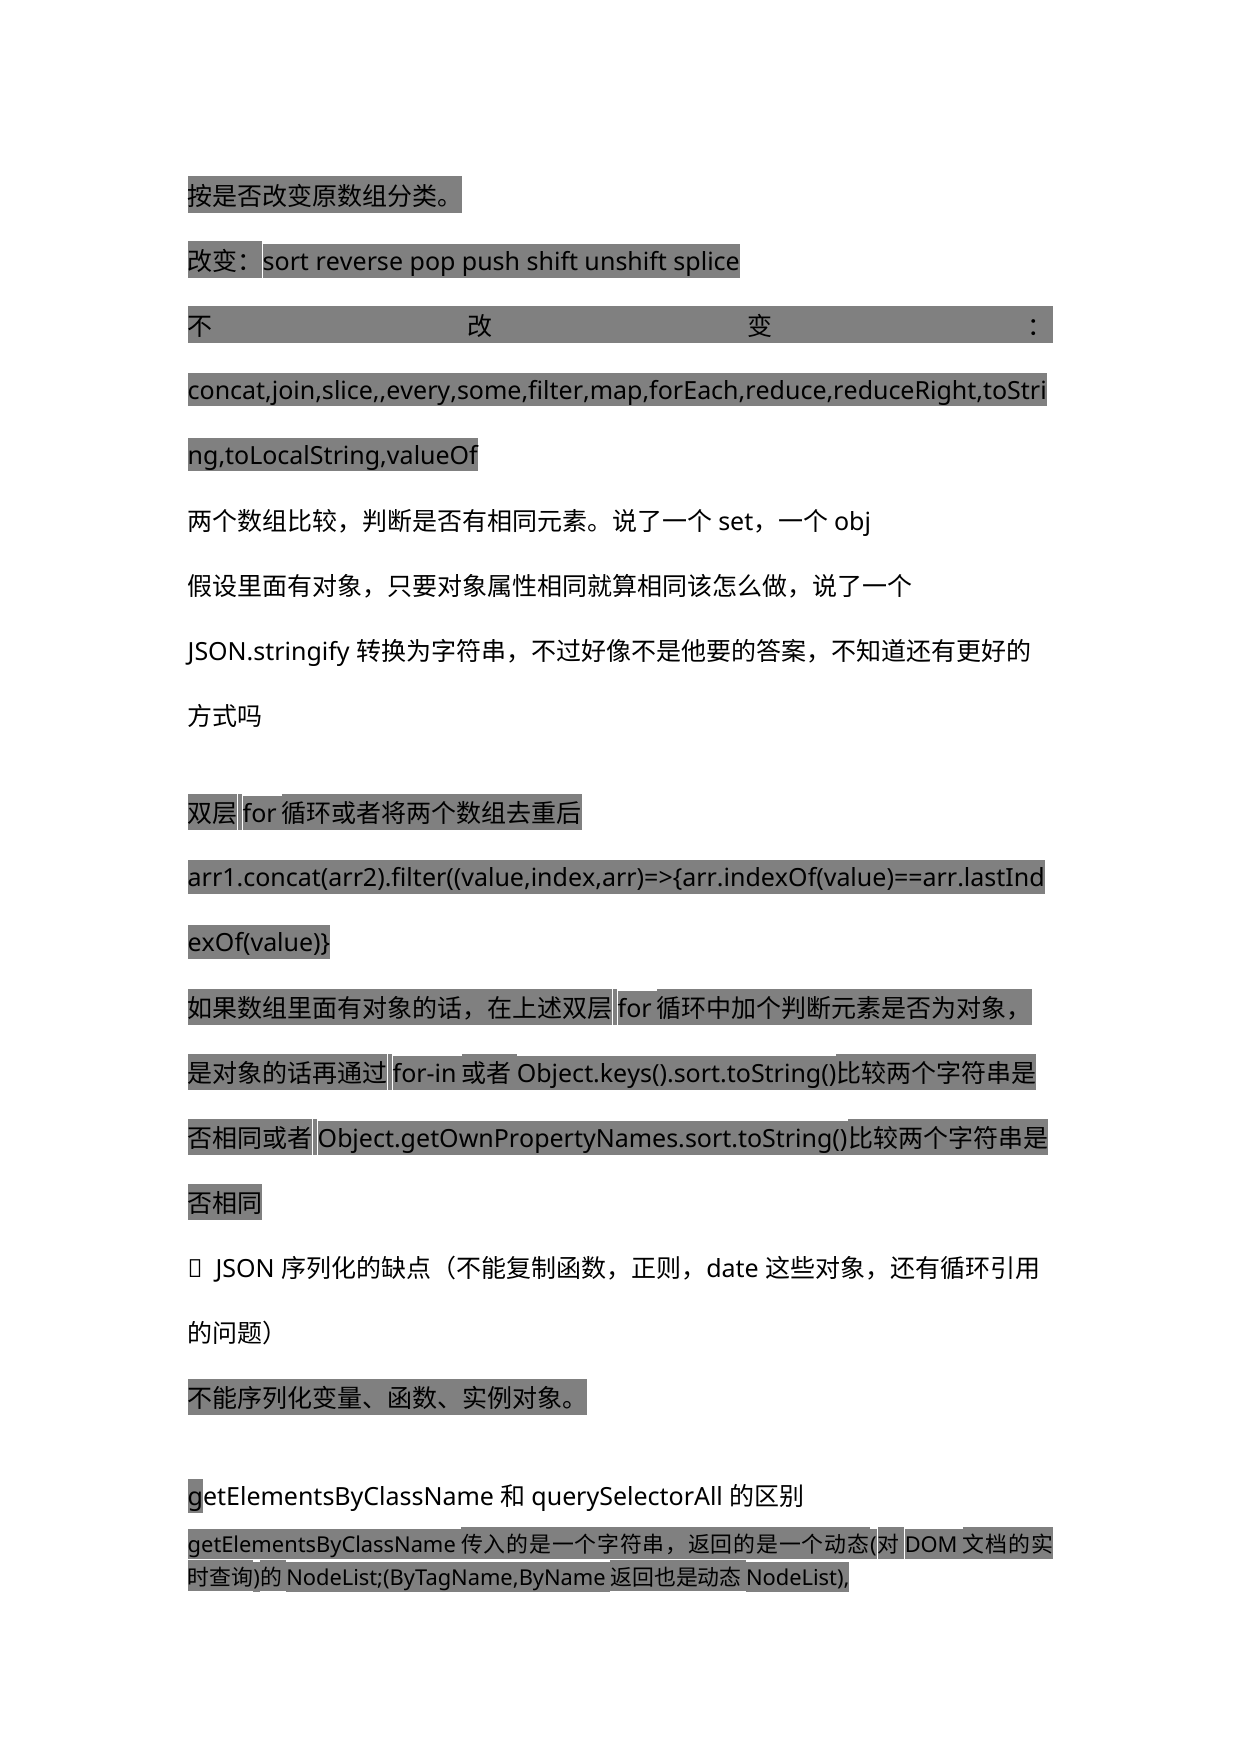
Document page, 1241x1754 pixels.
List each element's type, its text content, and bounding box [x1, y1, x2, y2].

text 不能序列化变量、函数、实例对象。 [187, 1364, 1053, 1429]
text getElementsByClassName 和 querySelectorAll 的区别 [187, 1462, 1053, 1527]
text 按是否改变原数组分类。 [187, 162, 1053, 227]
text 双层for循环或者将两个数组去重后arr1.concat(arr2).filter((value,index,arr)=>{arr.indexOf(value)==arr.lastIndexOf(value)} [187, 779, 1053, 974]
text getElementsByClassName传入的是一个字符串，返回的是一个动态(对DOM文档的实时查询)的NodeList;(ByTagName,ByName返回也是动态NodeList), [187, 1527, 1053, 1592]
text 假设里面有对象，只要对象属性相同就算相同该怎么做，说了一个 JSON.stringify 转换为字符串，不过好像不是他要的答案，不知道还有更好的方式吗 [187, 552, 1053, 747]
text 改变：sort reverse pop push shift unshift splice [187, 227, 1053, 292]
text  JSON 序列化的缺点（不能复制函数，正则，date 这些对象，还有循环引用的问题） [187, 1234, 1053, 1364]
text 两个数组比较，判断是否有相同元素。说了一个 set，一个 obj [187, 487, 1053, 552]
text 不改变：concat,join,slice,,every,some,filter,map,forEach,reduce,reduceRight,toString,toLocalString,valueOf [187, 292, 1053, 487]
text 如果数组里面有对象的话，在上述双层for循环中加个判断元素是否为对象，是对象的话再通过for-in或者Object.keys().sort.toString()比较两个字符串是否相同或者Object.getOwnPropertyNames.sort.toString()比较两个字符串是否相同 [187, 974, 1053, 1234]
